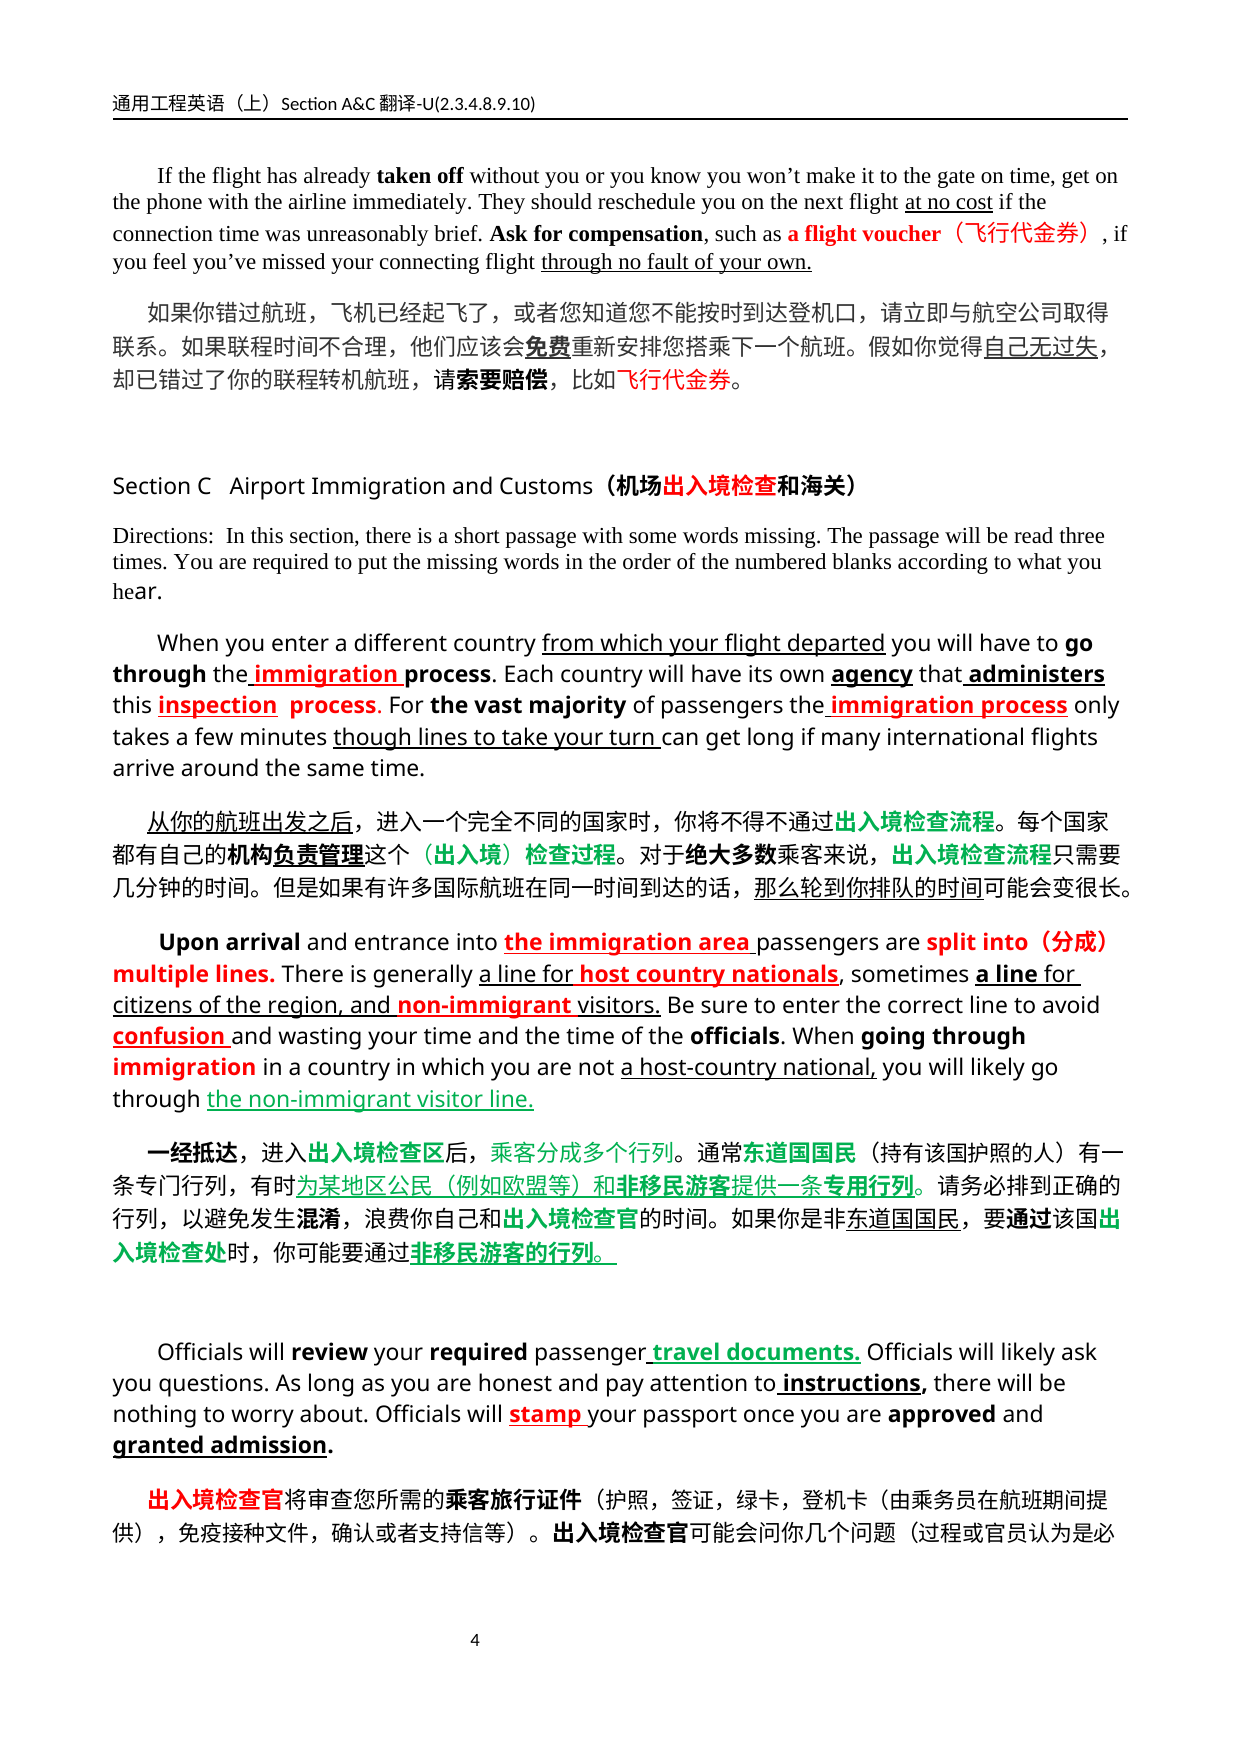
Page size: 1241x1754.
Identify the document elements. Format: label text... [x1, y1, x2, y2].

text 一经抵达，进入出入境检查区后，乘客分成多个行列。通常东道国国民（持有该国护照的人）有一条专门行列，有时为某地区公民（例如欧盟等）和非移民游客提供一条专用行列。请务必排到正确的行列，以避免发生混淆，浪费你自己和出入境检查官的时间。如果你是非东道国国民，要通过该国出入境检查处时，你可能要通过非移民游客的行列。 [112, 1135, 1128, 1268]
text When you enter a different country from which your flight departed you will have to go through the immigration process. Each country will have its own agency that administers this inspection process. For the vast majority of passengers the immigration process only takes a few minutes though lines to take your turn can get long if many international flights arrive around the same time. [112, 627, 1128, 783]
text Section C Airport Immigration and Customs（机场出入境检查和海关） [112, 468, 1128, 501]
text 如果你错过航班，飞机已经起飞了，或者您知道您不能按时到达登机口，请立即与航空公司取得联系。如果联程时间不合理，他们应该会免费重新安排您搭乘下一个航班。假如你觉得自己无过失，却已错过了你的联程转机航班，请索要赔偿，比如飞行代金券。 [754, 295, 1128, 395]
text Upon arrival and entrance into the immigration area passengers are split into（分成） multiple lines. There is generally a line for host country nationals, sometimes a line for citizens of the region, and non-immigrant visitors. Be sure to enter the correct line to avoid confusion and wasting your time and the time of the officials. When going through immigration in a country in which you are not a host-country national, you will likely go through the non-immigrant visitor line. [112, 924, 1128, 1114]
text If the flight has already taken off without you or you know you won’t make it to the gate on time, get on the phone with the airline immediately. They should reschedule you on the next flight at no cost if the connection time was unreasonably brief. Ask for compensation, such as a flight voucher（飞行代金券）, if you feel you’ve missed your connecting flight through no fault of your own. [112, 162, 1128, 274]
text Officials will review your required passenger travel documents. Officials will likely ask you questions. As long as you are honest and pay attention to instructions, there will be nothing to worry about. Officials will stamp your passport once you are approved and granted admission. [112, 1336, 1128, 1461]
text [112, 1481, 1128, 1548]
text 从你的航班出发之后，进入一个完全不同的国家时，你将不得不通过出入境检查流程。每个国家都有自己的机构负责管理这个（出入境）检查过程。对于绝大多数乘客来说，出入境检查流程只需要几分钟的时间。但是如果有许多国际航班在同一时间到达的话，那么轮到你排队的时间可能会变很长。 [112, 804, 1128, 903]
text Directions: In this section, there is a short passage with some words missing. The passage will be read three times. You are required to put the missing words in the order of the numbered blanks according to what you hear. [112, 522, 1128, 606]
